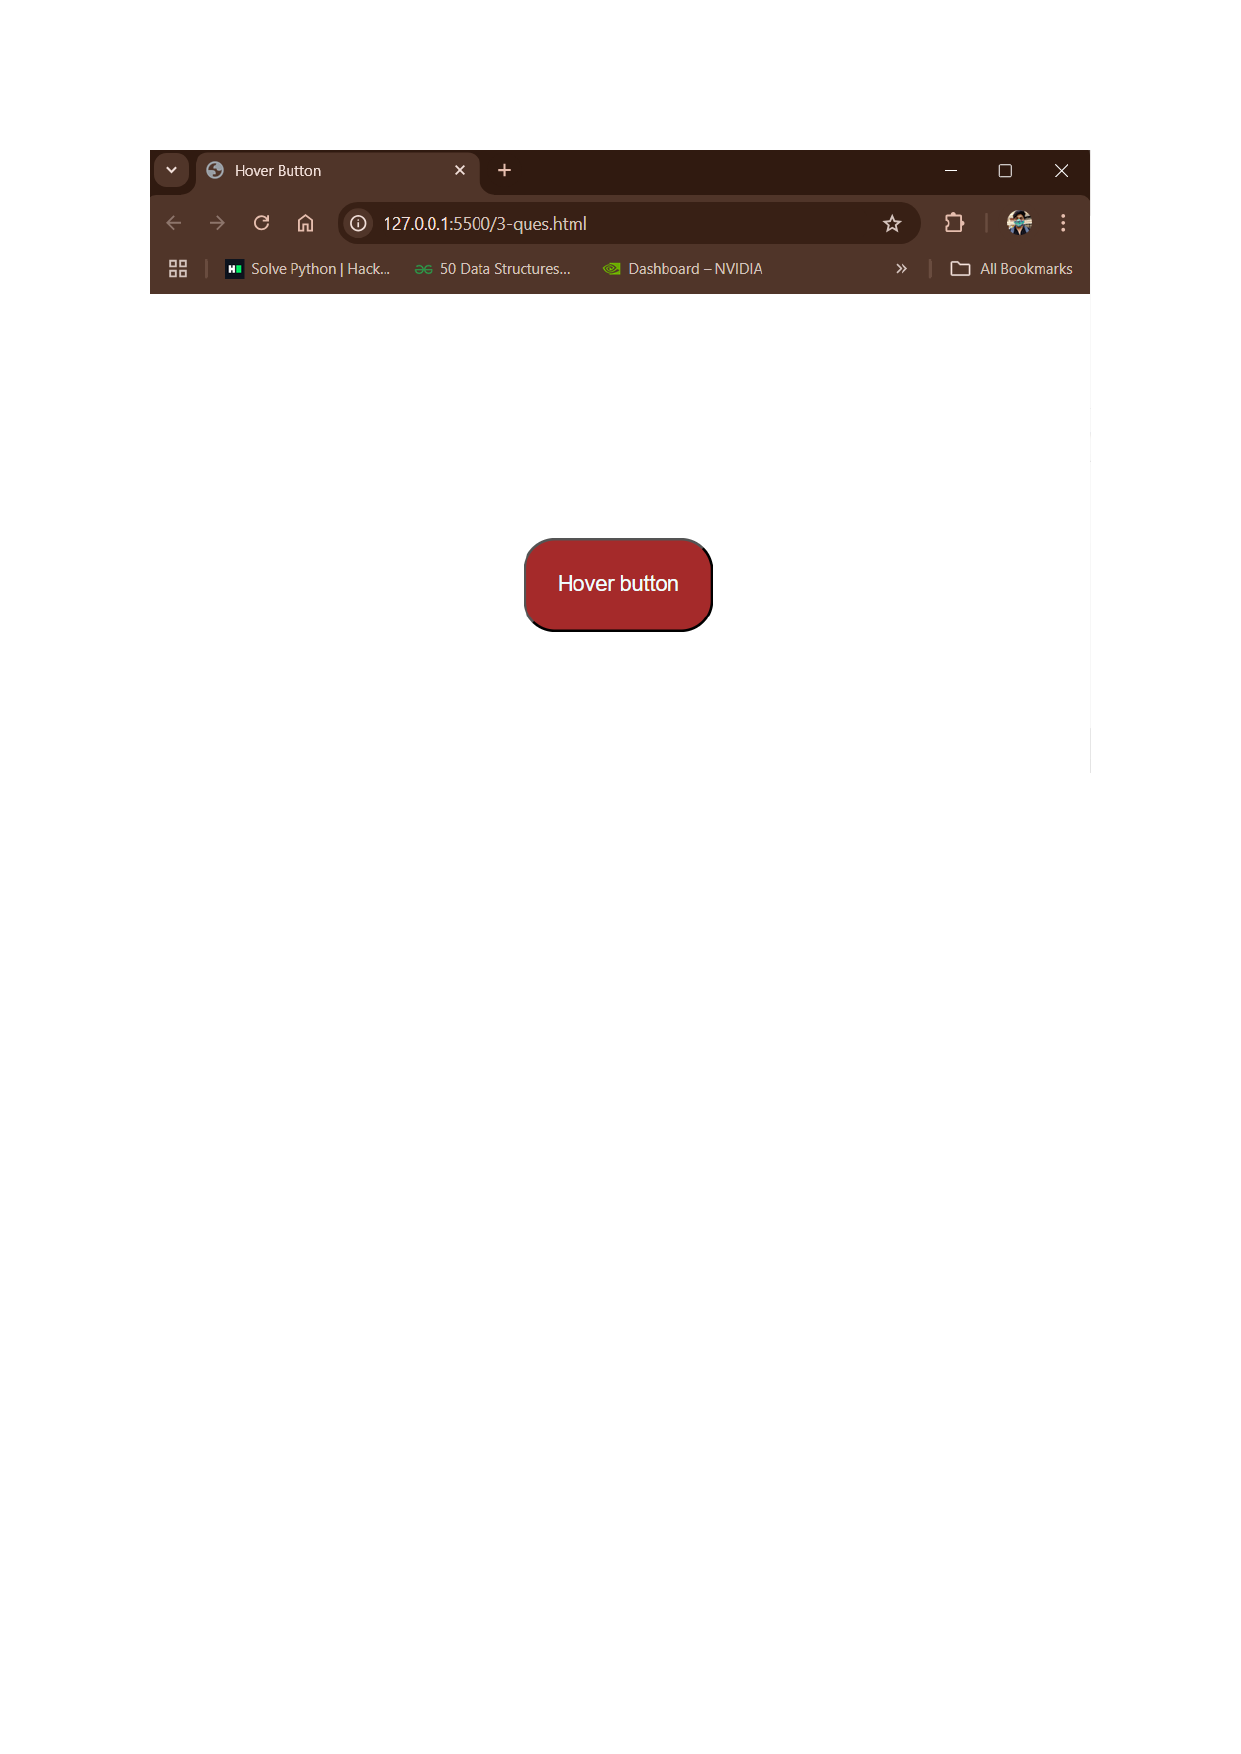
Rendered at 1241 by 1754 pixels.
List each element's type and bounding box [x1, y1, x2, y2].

picture [150, 150, 1091, 773]
